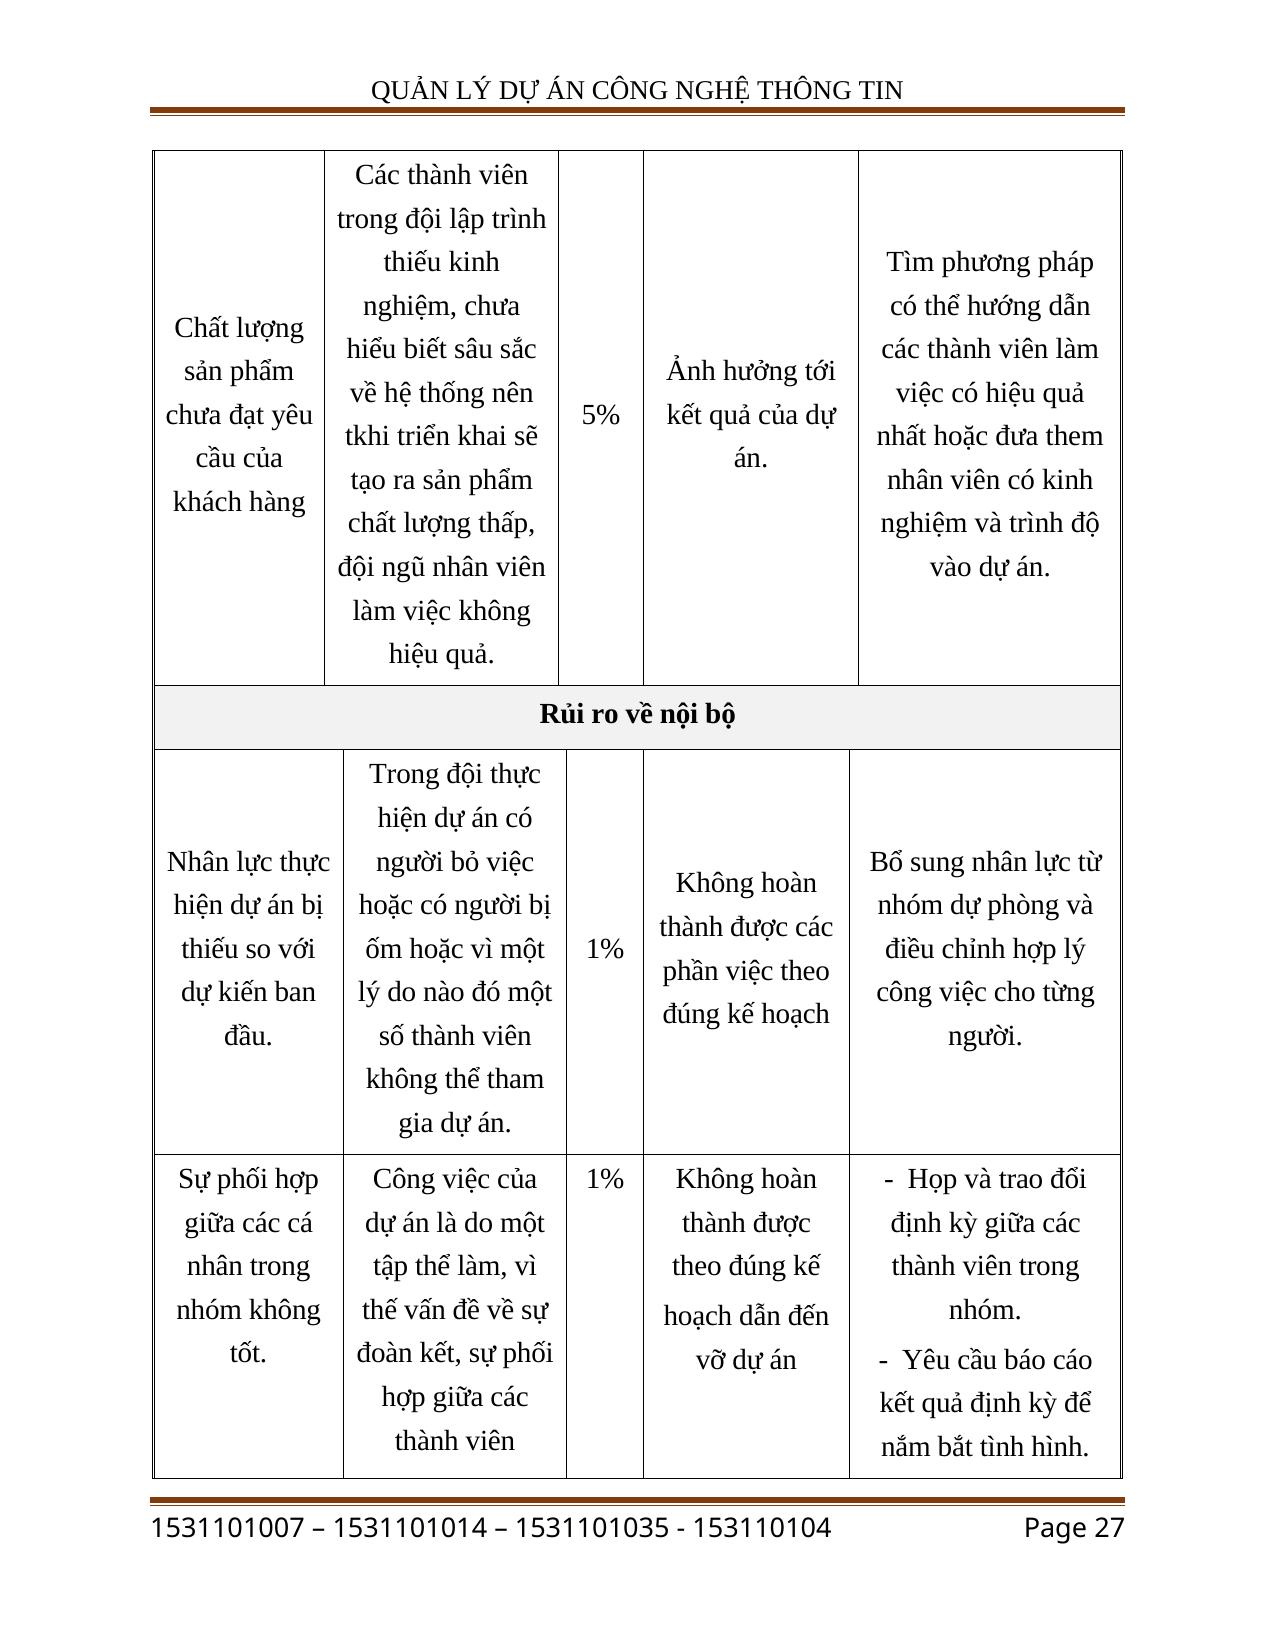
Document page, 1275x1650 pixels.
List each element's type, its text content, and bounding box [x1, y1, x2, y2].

table_cell Rủi ro về nội bộ [155, 686, 1120, 749]
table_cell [644, 1155, 849, 1478]
table_cell Chất lượng sản phẩm chưa đạt yêu cầu của khách hàng [155, 151, 324, 685]
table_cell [850, 1155, 1120, 1478]
table_cell 1% [567, 1155, 643, 1478]
table_cell 1% [567, 750, 643, 1154]
table_cell Nhân lực thực hiện dự án bị thiếu so với dự kiến ban đầu. [155, 750, 343, 1154]
table_cell Các thành viên trong đội lập trình thiếu kinh nghiệm, chưa hiểu biết sâu sắc về hệ thống nên tkhi triển khai sẽ tạo ra sản phẩm chất lượng thấp, đội ngũ nhân viên làm việc không hiệu quả. [325, 151, 558, 685]
table_cell Không hoàn thành được các phần việc theo đúng kế hoạch [644, 750, 849, 1154]
table_cell Trong đội thực hiện dự án có người bỏ việc hoặc có người bị ốm hoặc vì một lý do nào đó một số thành viên không thể tham gia dự án. [344, 750, 566, 1154]
table_cell Tìm phương pháp có thể hướng dẫn các thành viên làm việc có hiệu quả nhất hoặc đưa them nhân viên có kinh nghiệm và trình độ vào dự án. [859, 151, 1120, 685]
table_cell 5% [559, 151, 643, 685]
table_cell Bổ sung nhân lực từ nhóm dự phòng và điều chỉnh hợp lý công việc cho từng người. [850, 750, 1120, 1154]
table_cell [155, 1155, 343, 1478]
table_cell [344, 1155, 566, 1478]
table_cell Ảnh hưởng tới kết quả của dự án. [644, 151, 858, 685]
